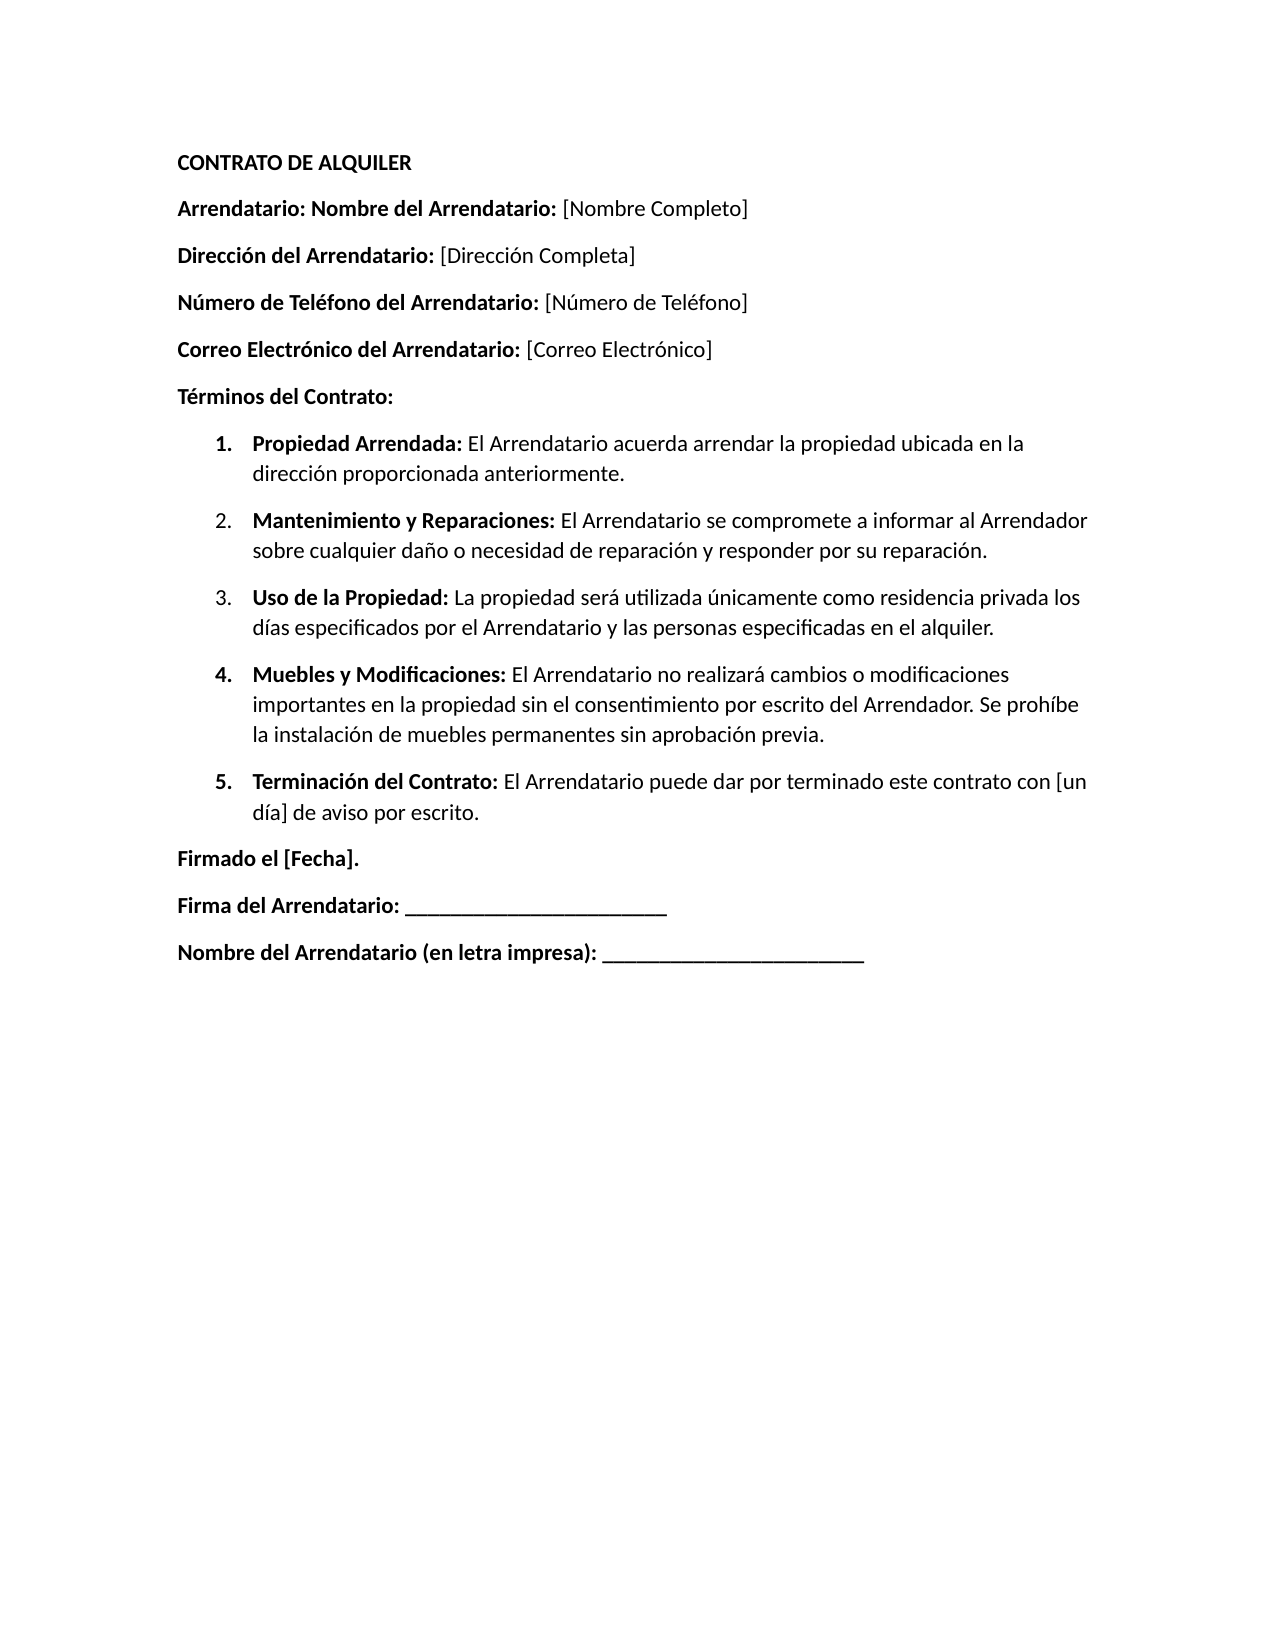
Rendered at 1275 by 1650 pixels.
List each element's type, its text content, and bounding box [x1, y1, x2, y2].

text Firmado el [Fecha]. [177, 844, 1098, 872]
list Muebles y Modificaciones: El Arrendatario no realizará cambios o modificaciones importantes en la propiedad sin el consentimiento por escrito del Arrendador. Se prohíbe la instalación de muebles permanentes sin aprobación previa. [215, 660, 1098, 748]
text Firma del Arrendatario: _______________________ [177, 891, 1098, 919]
text CONTRATO DE ALQUILER [177, 148, 1098, 176]
text Número de Teléfono del Arrendatario: [Número de Teléfono] [177, 288, 1098, 316]
text Términos del Contrato: [177, 382, 1098, 410]
text Dirección del Arrendatario: [Dirección Completa] [177, 241, 1098, 269]
list Mantenimiento y Reparaciones: El Arrendatario se compromete a informar al Arrendador sobre cualquier daño o necesidad de reparación y responder por su reparación. [215, 506, 1098, 564]
text Nombre del Arrendatario (en letra impresa): _______________________ [177, 938, 1098, 966]
text Correo Electrónico del Arrendatario: [Correo Electrónico] [177, 335, 1098, 363]
list Uso de la Propiedad: La propiedad será utilizada únicamente como residencia privada los días especificados por el Arrendatario y las personas especificadas en el alquiler. [215, 583, 1098, 641]
list Propiedad Arrendada: El Arrendatario acuerda arrendar la propiedad ubicada en la dirección proporcionada anteriormente. [215, 429, 1098, 487]
list Terminación del Contrato: El Arrendatario puede dar por terminado este contrato con [un día] de aviso por escrito. [215, 767, 1098, 826]
text Arrendatario: Nombre del Arrendatario: [Nombre Completo] [177, 194, 1098, 222]
